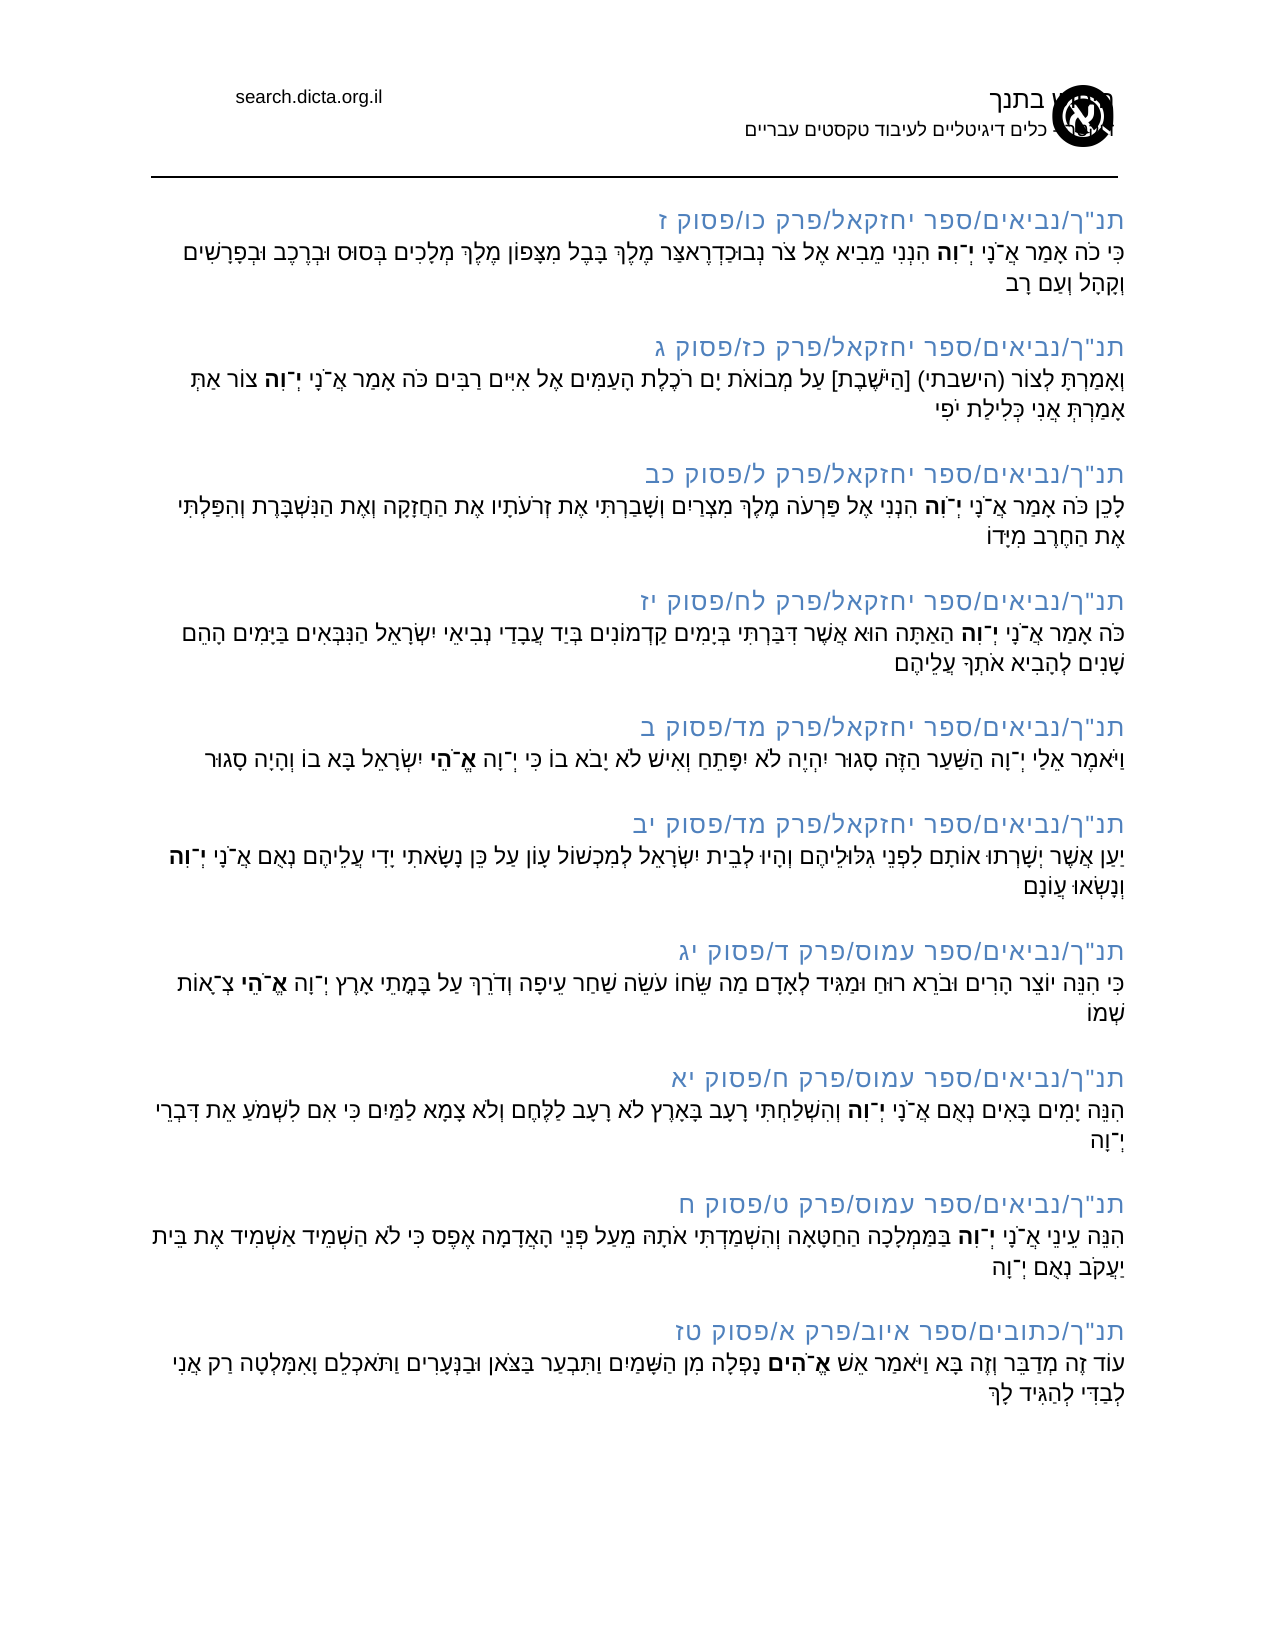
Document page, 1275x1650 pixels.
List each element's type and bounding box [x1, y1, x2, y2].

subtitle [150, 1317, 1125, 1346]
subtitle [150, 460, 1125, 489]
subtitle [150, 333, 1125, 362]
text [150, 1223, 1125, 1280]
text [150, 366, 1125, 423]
picture [1052, 85, 1114, 147]
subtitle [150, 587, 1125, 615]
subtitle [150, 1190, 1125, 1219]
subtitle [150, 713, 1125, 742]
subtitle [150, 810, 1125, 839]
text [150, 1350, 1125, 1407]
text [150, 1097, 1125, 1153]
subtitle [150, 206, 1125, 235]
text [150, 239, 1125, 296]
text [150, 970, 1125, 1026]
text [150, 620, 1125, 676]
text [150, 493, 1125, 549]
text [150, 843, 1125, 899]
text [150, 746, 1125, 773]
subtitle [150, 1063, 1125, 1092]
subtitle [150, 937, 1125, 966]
